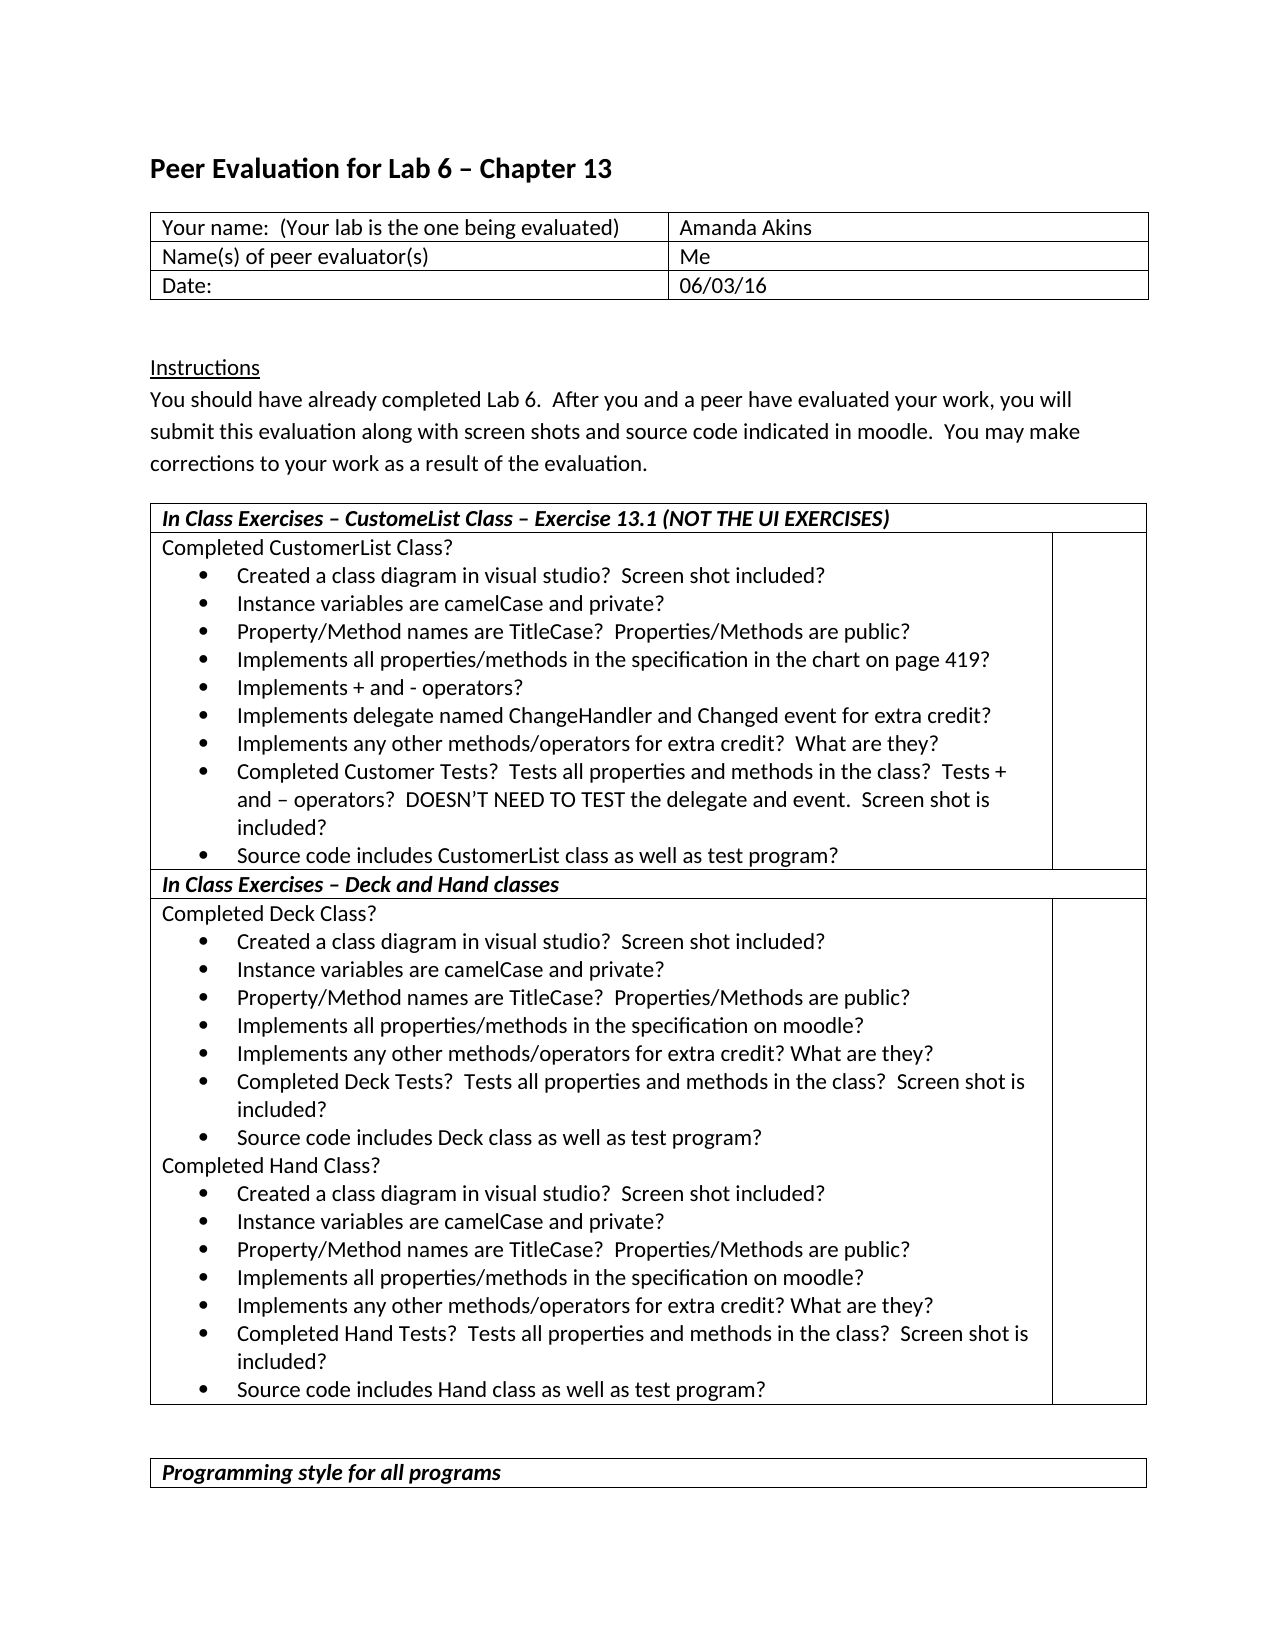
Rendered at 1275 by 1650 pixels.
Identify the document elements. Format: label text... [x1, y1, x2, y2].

table_cell Completed Deck Class? Created a class diagram in visual studio? Screen shot included? Instance variables are camelCase and private? Property/Method names are TitleCase? Properties/Methods are public? Implements all properties/methods in the specification on moodle? Implements any other methods/operators for extra credit? What are they? Completed Deck Tests? Tests all properties and methods in the class? Screen shot is included? Source code includes Deck class as well as test program? Completed Hand Class? Created a class diagram in visual studio? Screen shot included? Instance variables are camelCase and private? Property/Method names are TitleCase? Properties/Methods are public? Implements all properties/methods in the specification on moodle? Implements any other methods/operators for extra credit? What are they? Completed Hand Tests? Tests all properties and methods in the class? Screen shot is included? Source code includes Hand class as well as test program? [151, 899, 1052, 1403]
table_cell Date: [151, 271, 668, 299]
table_cell 06/03/16 [669, 271, 1148, 299]
table_cell [1053, 533, 1146, 869]
table_cell Me [669, 242, 1148, 270]
table_cell [1053, 899, 1146, 1403]
table_cell Name(s) of peer evaluator(s) [151, 242, 668, 270]
table_header In Class Exercises – CustomeList Class – Exercise 13.1 (NOT THE UI EXERCISES) [151, 504, 1146, 532]
table_header Your name: (Your lab is the one being evaluated) [151, 213, 668, 241]
text Instructions You should have already completed Lab 6. After you and a peer have evaluated your work, you will submit this evaluation along with screen shots and source code indicated in moodle. You may make corrections to your work as a result of the evaluation. [150, 353, 1125, 478]
table_header Programming style for all programs [151, 1459, 1146, 1487]
table_header Amanda Akins [669, 213, 1148, 241]
table_cell Completed CustomerList Class? Created a class diagram in visual studio? Screen shot included? Instance variables are camelCase and private? Property/Method names are TitleCase? Properties/Methods are public? Implements all properties/methods in the specification in the chart on page 419? Implements + and - operators? Implements delegate named ChangeHandler and Changed event for extra credit? Implements any other methods/operators for extra credit? What are they? Completed Customer Tests? Tests all properties and methods in the class? Tests + and – operators? DOESN’T NEED TO TEST the delegate and event. Screen shot is included? Source code includes CustomerList class as well as test program? [151, 533, 1052, 869]
table_cell In Class Exercises – Deck and Hand classes [151, 870, 1146, 898]
text Peer Evaluation for Lab 6 – Chapter 13 [150, 150, 1125, 186]
